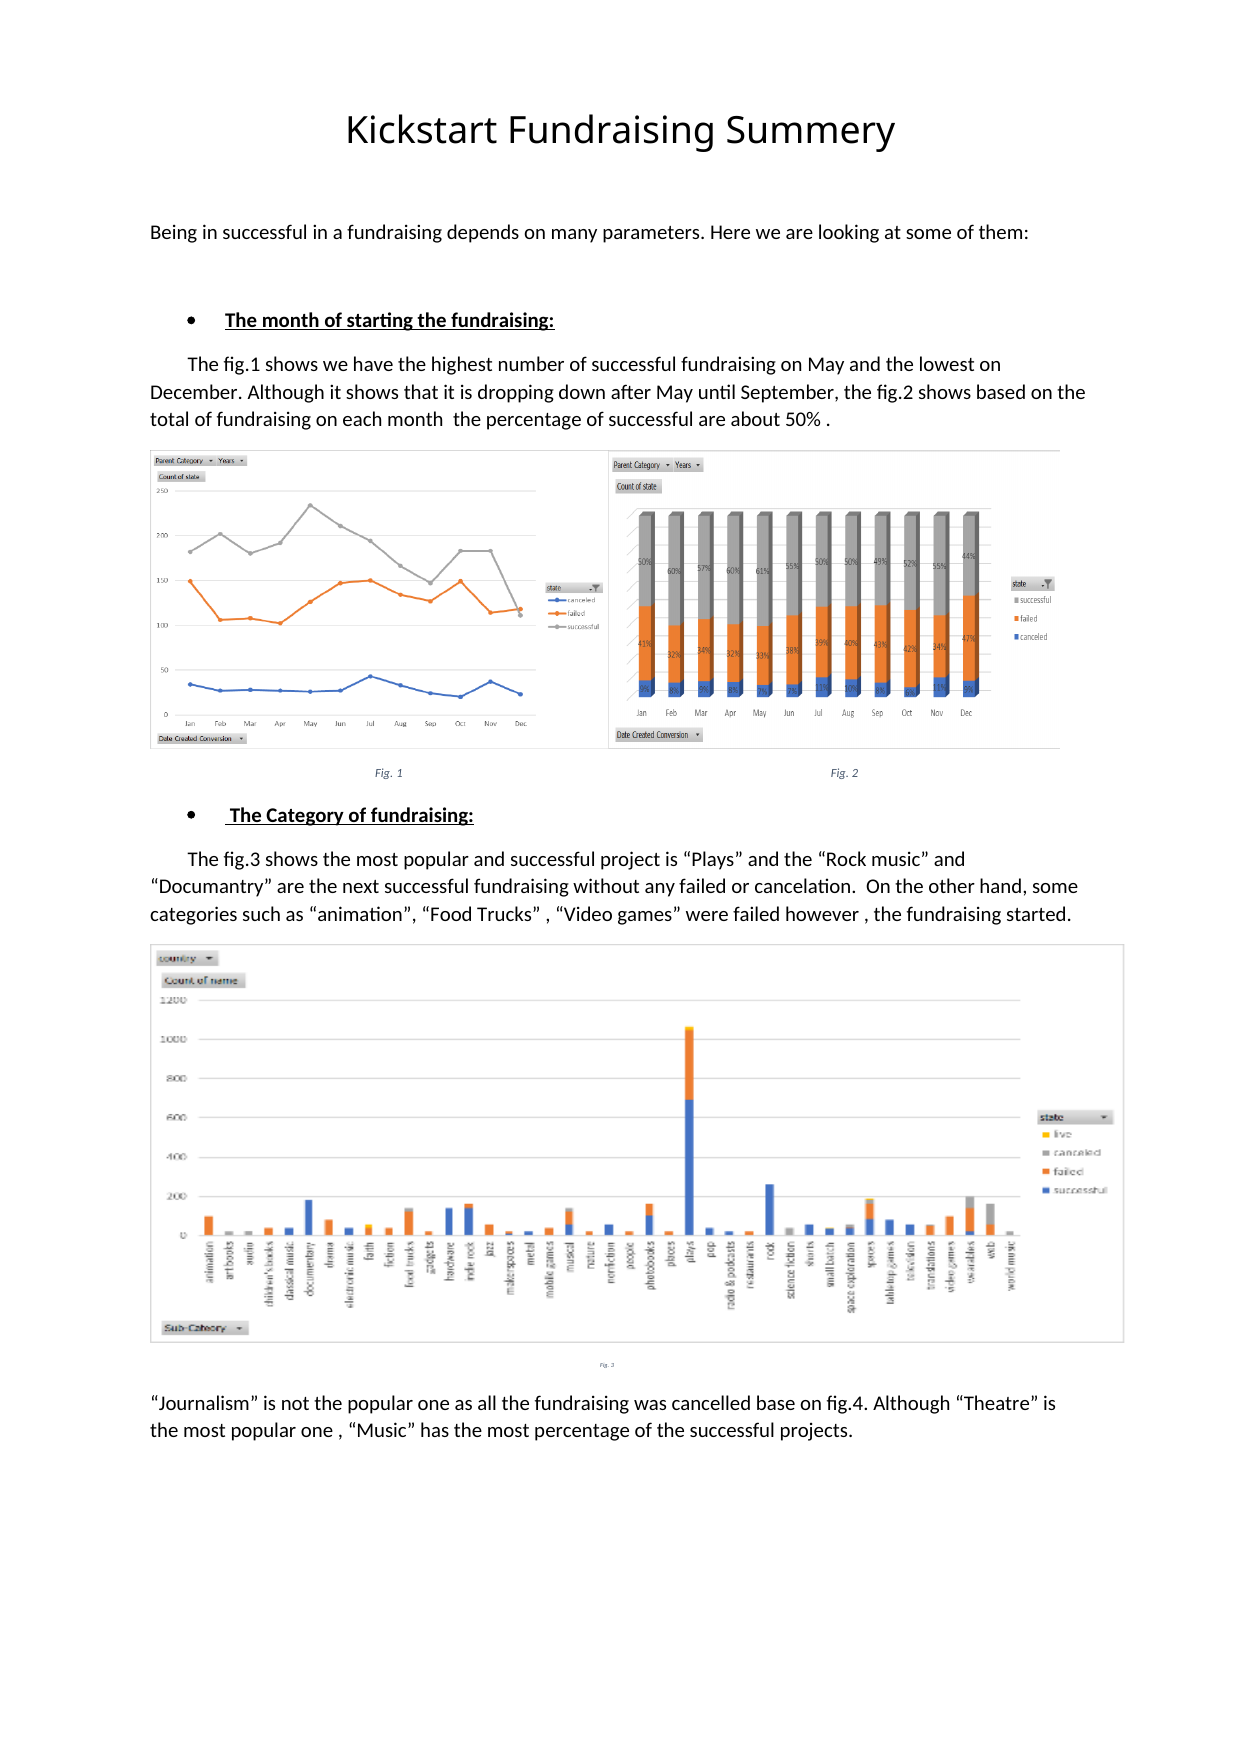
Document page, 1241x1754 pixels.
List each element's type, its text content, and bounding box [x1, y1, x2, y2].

text Being in successful in a fundraising depends on many parameters. Here we are looking at some of them: [150, 219, 1090, 245]
text The fig.1 shows we have the highest number of successful fundraising on May and the lowest on December. Although it shows that it is dropping down after May until September, the fig.2 shows based on the total of fundraising on each month the percentage of successful are about 50% . [150, 351, 1090, 432]
picture [150, 450, 1060, 749]
list The Category of fundraising: [187, 802, 1090, 827]
picture [150, 944, 1125, 1343]
text Fig. 1 Fig. 2 [300, 766, 1090, 781]
text “Journalism” is not the popular one as all the fundraising was cancelled base on fig.4. Although “Theatre” is the most popular one , “Music” has the most percentage of the successful projects. [150, 1390, 1090, 1442]
text The fig.3 shows the most popular and successful project is “Plays” and the “Rock music” and “Documantry” are the next successful fundraising without any failed or cancelation. On the other hand, some categories such as “animation”, “Food Trucks” , “Video games” were failed however , the fundraising started. [150, 846, 1090, 926]
list The month of starting the fundraising: [187, 307, 1090, 333]
text Kickstart Fundraising Summery [150, 103, 1090, 154]
